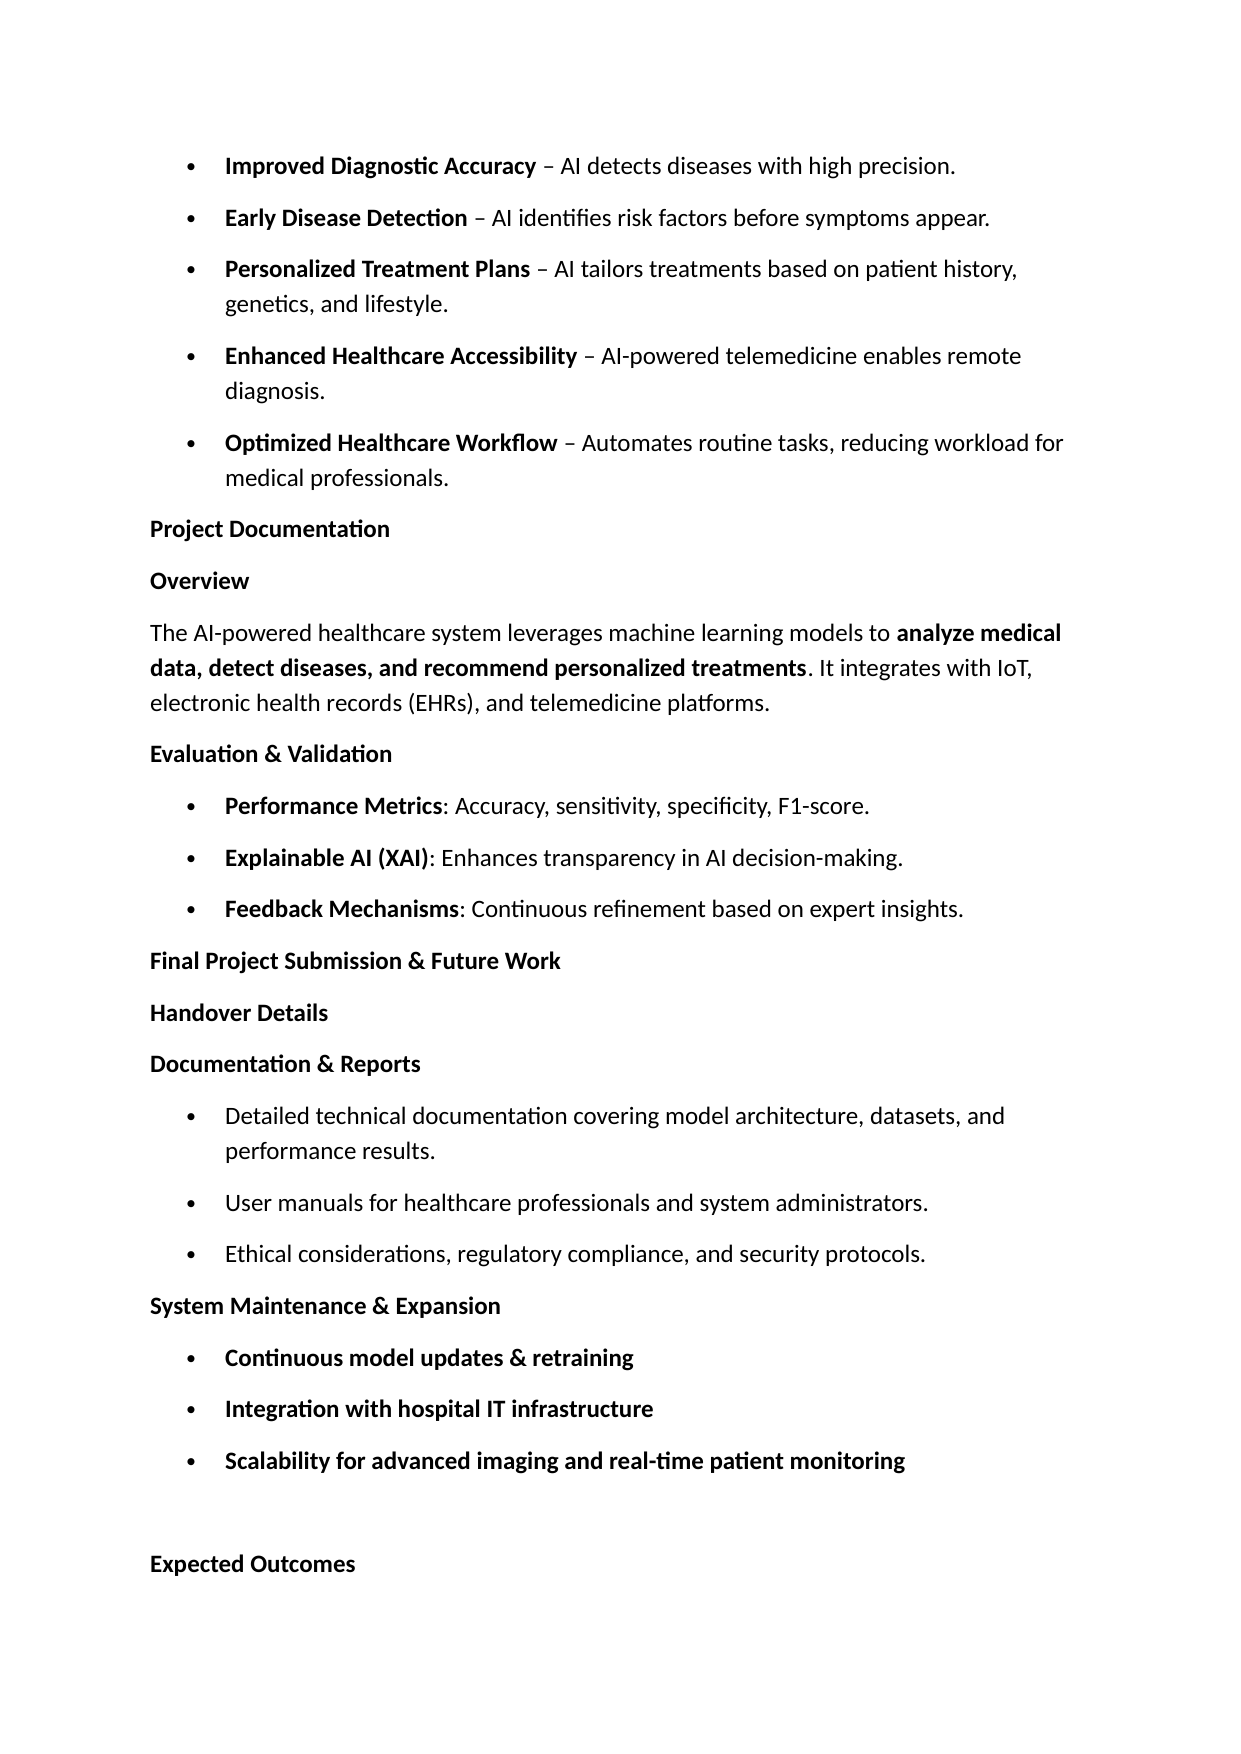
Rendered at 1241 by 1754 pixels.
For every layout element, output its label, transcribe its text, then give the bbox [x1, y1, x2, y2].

list Early Disease Detection – AI identifies risk factors before symptoms appear. [187, 202, 1090, 232]
text Expected Outcomes [150, 1548, 1090, 1579]
text Documentation & Reports [150, 1048, 1090, 1079]
list Optimized Healthcare Workflow – Automates routine tasks, reducing workload for medical professionals. [187, 427, 1090, 492]
list Continuous model updates & retraining [187, 1342, 1090, 1372]
text Overview [150, 565, 1090, 596]
list Improved Diagnostic Accuracy – AI detects diseases with high precision. [187, 150, 1090, 181]
list Integration with hospital IT infrastructure [187, 1393, 1090, 1424]
list Performance Metrics: Accuracy, sensitivity, specificity, F1-score. [187, 790, 1090, 821]
list Personalized Treatment Plans – AI tailors treatments based on patient history, genetics, and lifestyle. [187, 253, 1090, 319]
text Handover Details [150, 997, 1090, 1027]
text The AI-powered healthcare system leverages machine learning models to analyze medical data, detect diseases, and recommend personalized treatments. It integrates with IoT, electronic health records (EHRs), and telemedicine platforms. [150, 617, 1090, 717]
text Project Documentation [150, 513, 1090, 544]
list User manuals for healthcare professionals and system administrators. [187, 1187, 1090, 1217]
text Evaluation & Validation [150, 738, 1090, 769]
list Enhanced Healthcare Accessibility – AI-powered telemedicine enables remote diagnosis. [187, 340, 1090, 406]
text Final Project Submission & Future Work [150, 945, 1090, 976]
text System Maintenance & Expansion [150, 1290, 1090, 1321]
list Detailed technical documentation covering model architecture, datasets, and performance results. [187, 1100, 1090, 1166]
list Scalability for advanced imaging and real-time patient monitoring [187, 1445, 1090, 1476]
list Explainable AI (XAI): Enhances transparency in AI decision-making. [187, 842, 1090, 872]
list Feedback Mechanisms: Continuous refinement based on expert insights. [187, 893, 1090, 924]
list Ethical considerations, regulatory compliance, and security protocols. [187, 1238, 1090, 1269]
